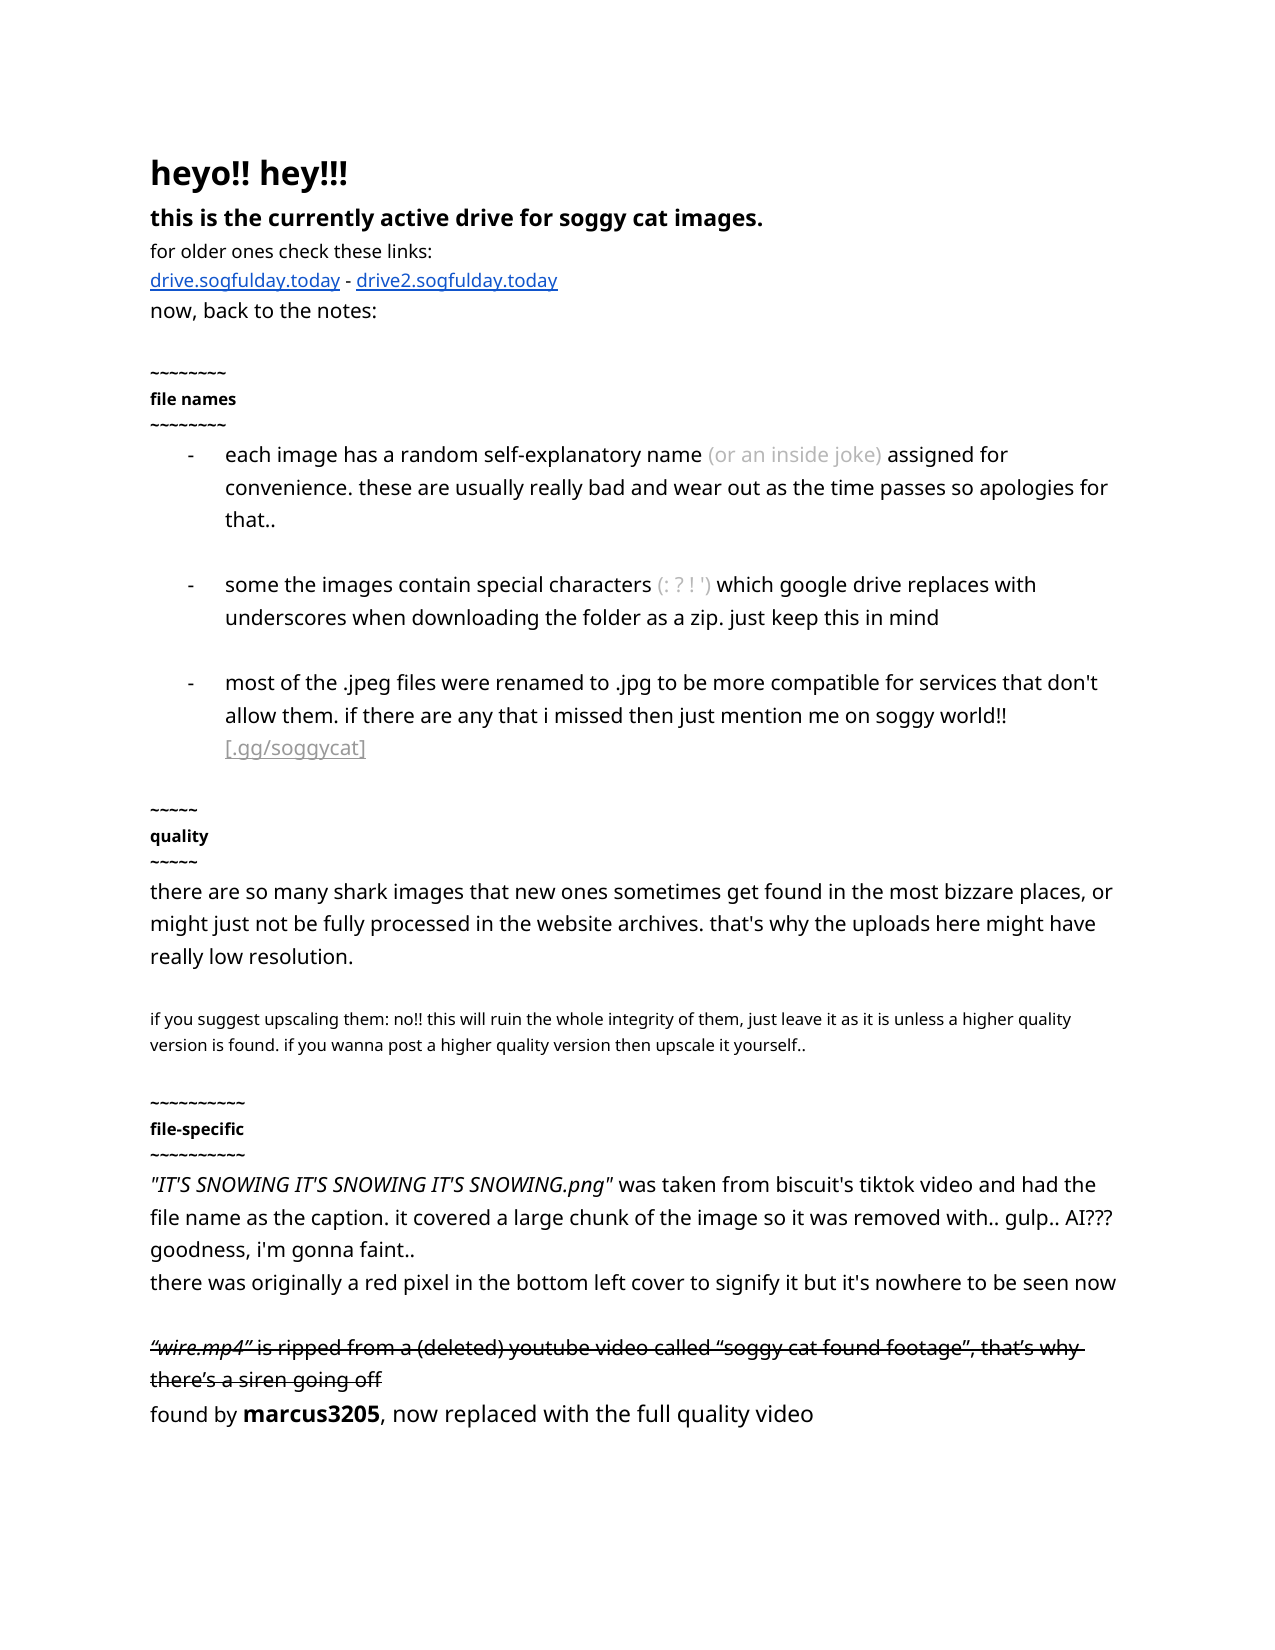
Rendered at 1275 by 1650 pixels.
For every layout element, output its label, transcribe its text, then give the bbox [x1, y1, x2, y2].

text ~~~~~~~~~~ [150, 1092, 1125, 1114]
text ~~~~~~~~~~ [150, 1144, 1125, 1167]
text heyo!! hey!!! [150, 150, 1125, 195]
text quality [150, 825, 1125, 847]
text ~~~~~ [150, 851, 1125, 873]
text there was originally a red pixel in the bottom left cover to signify it but it's nowhere to be seen now [150, 1268, 1125, 1296]
list some the images contain special characters (: ? ! ') which google drive replaces with underscores when downloading the folder as a zip. just keep this in mind [187, 570, 1125, 631]
text file names [150, 388, 1125, 411]
text drive.sogfulday.today - drive2.sogfulday.today [150, 267, 1125, 293]
text ~~~~~ [150, 799, 1125, 821]
text found by marcus3205, now replaced with the full quality video [150, 1398, 1125, 1429]
text this is the currently active drive for soggy cat images. [150, 202, 1125, 233]
text for older ones check these links: [150, 238, 1125, 264]
list each image has a random self-explanatory name (or an inside joke) assigned for convenience. these are usually really bad and wear out as the time passes so apologies for that.. [187, 440, 1125, 534]
text if you suggest upscaling them: no!! this will ruin the whole integrity of them, just leave it as it is unless a higher quality version is found. if you wanna post a higher quality version then upscale it yourself.. [150, 1007, 1125, 1056]
text "IT'S SNOWING IT'S SNOWING IT'S SNOWING.png" was taken from biscuit's tiktok video and had the file name as the caption. it covered a large chunk of the image so it was removed with.. gulp.. AI??? goodness, i'm gonna faint.. [150, 1170, 1125, 1264]
text there are so many shark images that new ones sometimes get found in the most bizzare places, or might just not be fully processed in the website archives. that's why the uploads here might have really low resolution. [150, 877, 1125, 970]
text ~~~~~~~~ [150, 362, 1125, 384]
text now, back to the notes: [150, 297, 1125, 325]
text “wire.mp4” is ripped from a (deleted) youtube video called “soggy cat found footage”, that’s why there’s a siren going off [150, 1333, 1125, 1394]
list most of the .jpeg files were renamed to .jpg to be more compatible for services that don't allow them. if there are any that i missed then just mention me on soggy world!! [.gg/soggycat] [187, 668, 1125, 762]
text ~~~~~~~~ [150, 414, 1125, 437]
text file-specific [150, 1118, 1125, 1141]
